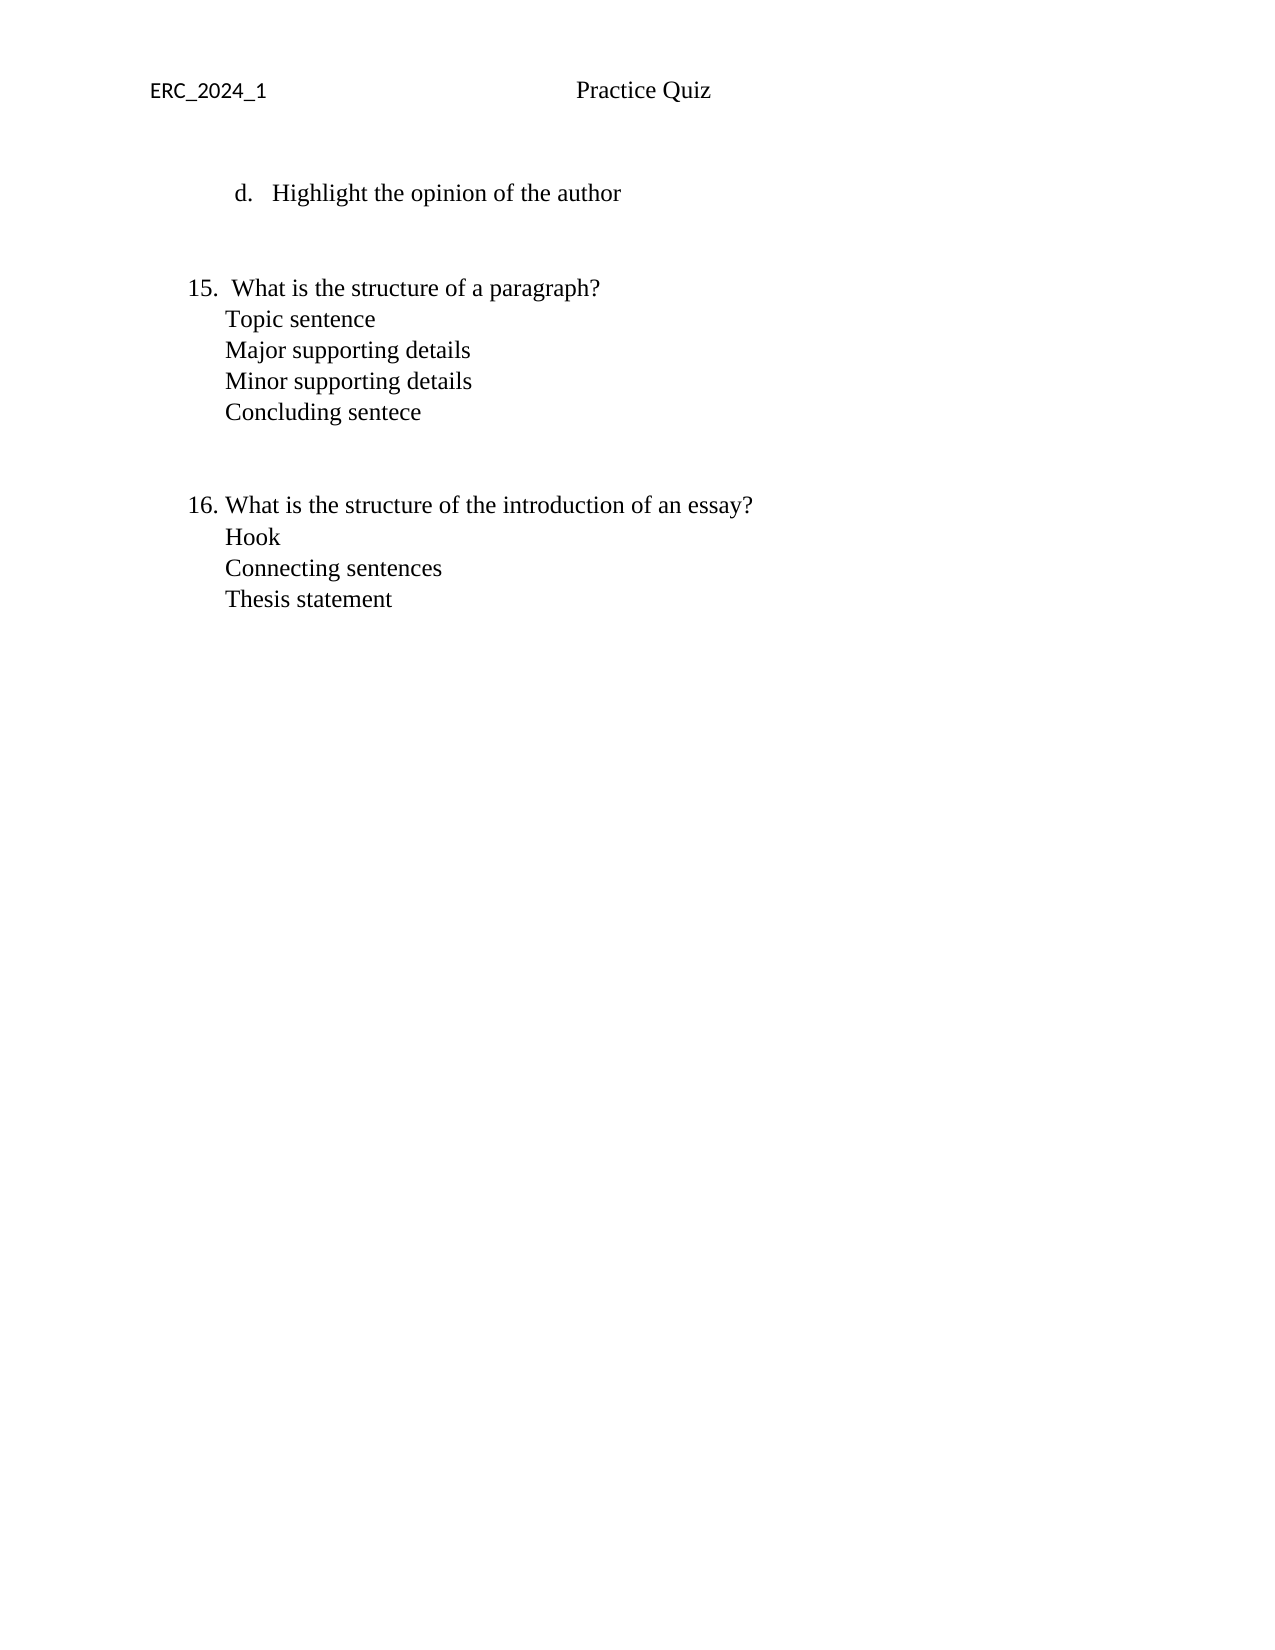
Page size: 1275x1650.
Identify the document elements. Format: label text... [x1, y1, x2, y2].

list Major supporting details [225, 335, 1125, 364]
list Hook [225, 522, 1125, 550]
list Minor supporting details [225, 366, 1125, 395]
list Connecting sentences [225, 553, 1125, 581]
list Topic sentence [225, 304, 1125, 333]
list Highlight the opinion of the author [234, 178, 1125, 207]
list Thesis statement [225, 584, 1125, 612]
list What is the structure of the introduction of an essay? [187, 491, 1125, 519]
list Concluding sentece [225, 397, 1125, 426]
list What is the structure of a paragraph? [187, 273, 1125, 302]
